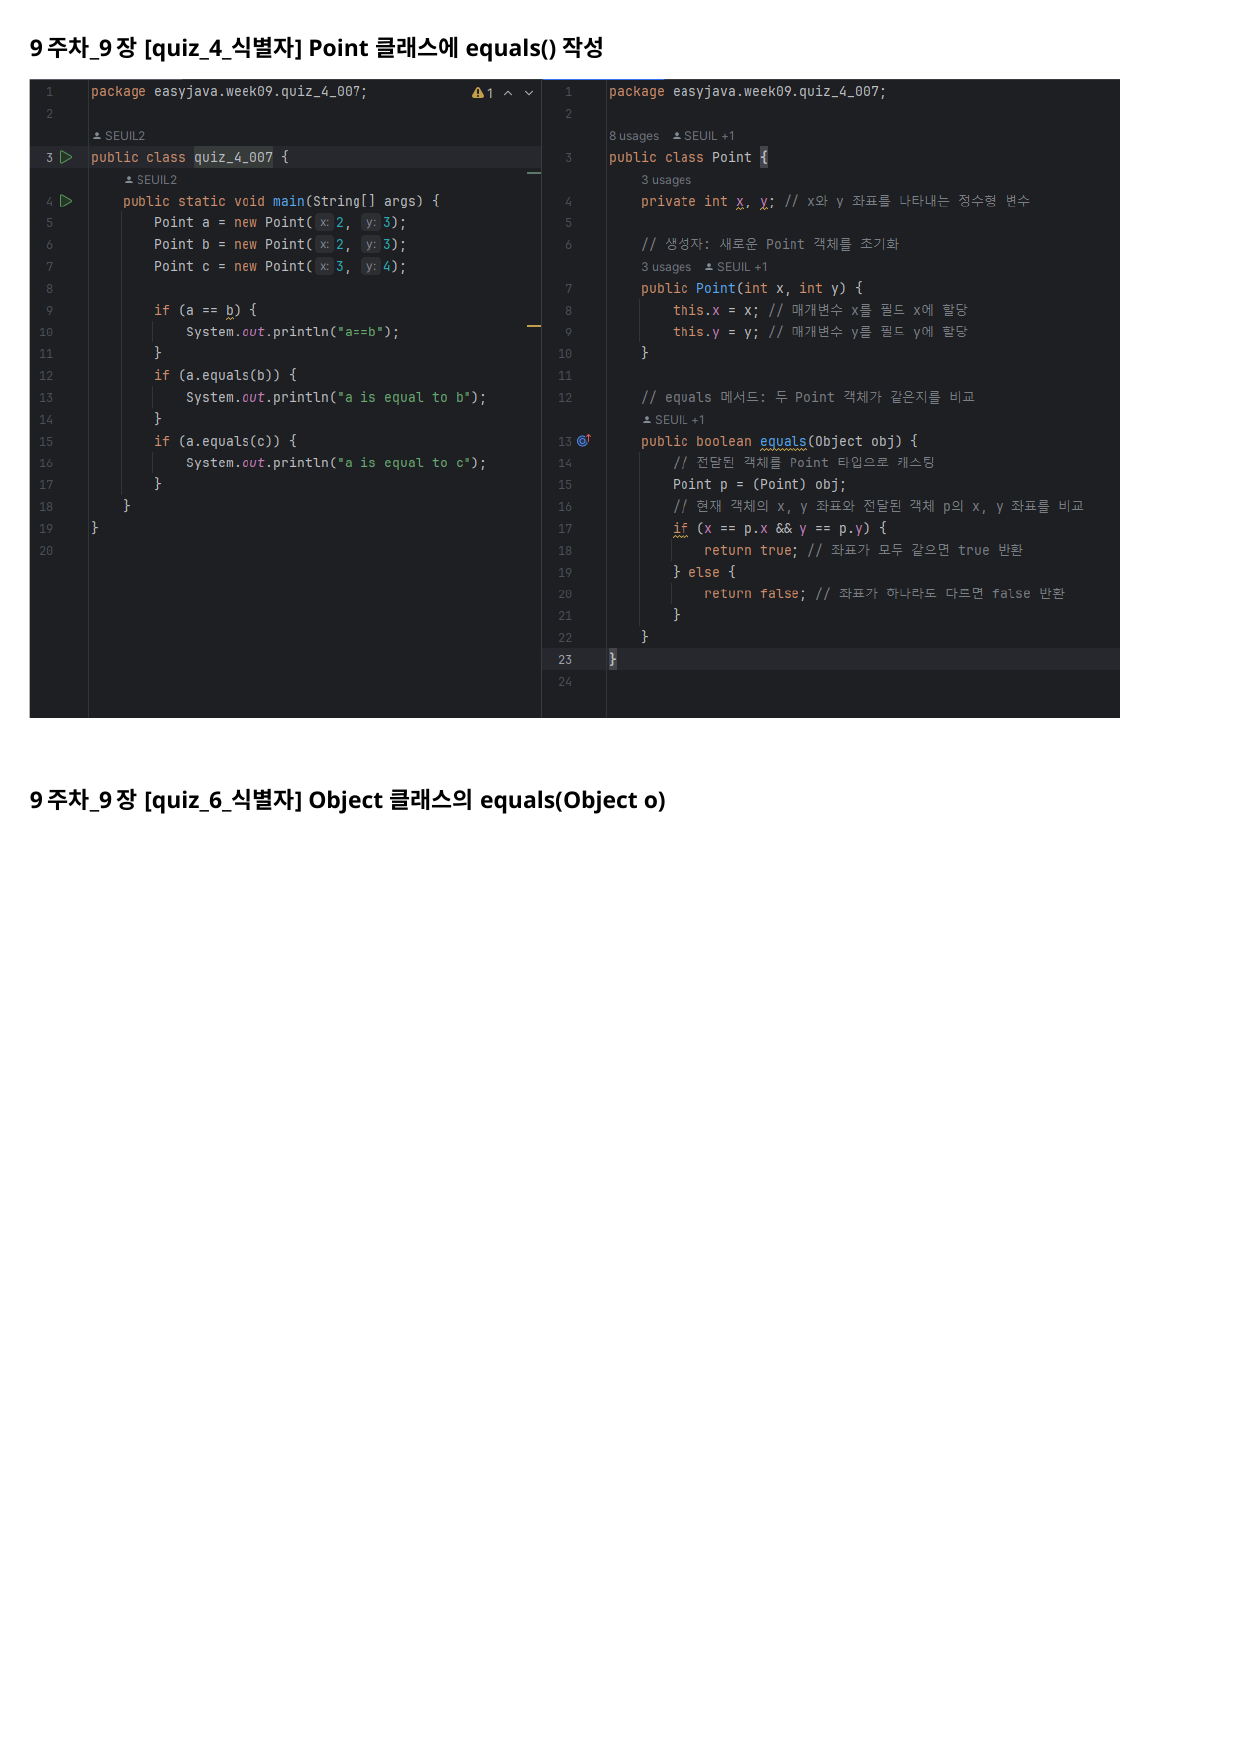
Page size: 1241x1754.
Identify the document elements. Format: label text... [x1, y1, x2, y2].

text 9주차_9장 [quiz_4_식별자] Point 클래스에 equals() 작성 [29, 29, 1240, 63]
text 9주차_9장 [quiz_6_식별자] Object 클래스의 equals(Object o) [29, 782, 1240, 815]
picture [29, 79, 1120, 718]
